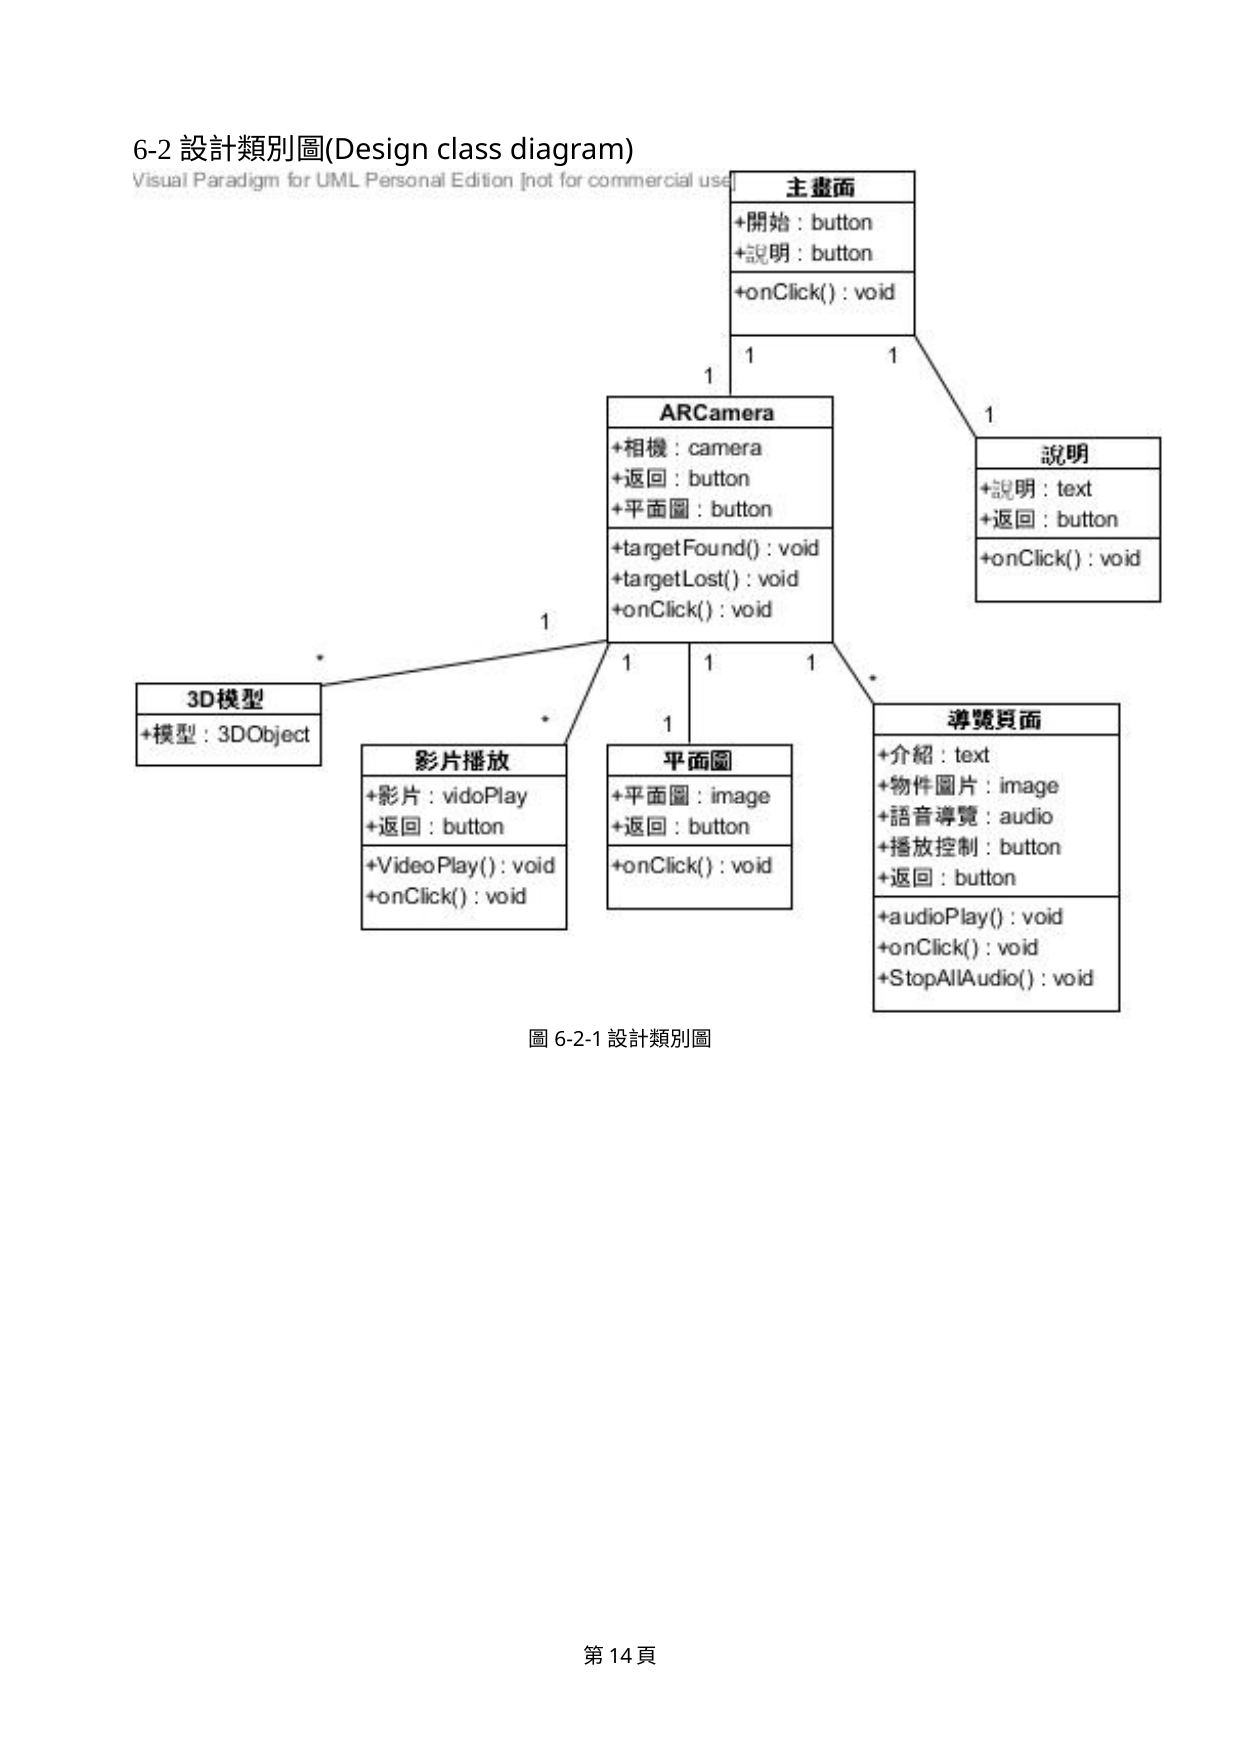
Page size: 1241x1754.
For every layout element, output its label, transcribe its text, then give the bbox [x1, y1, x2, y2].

picture [132, 168, 1168, 1019]
text 圖 6-2-1設計類別圖 [89, 1018, 1152, 1056]
list 設計類別圖(Design class diagram) [133, 126, 1152, 168]
